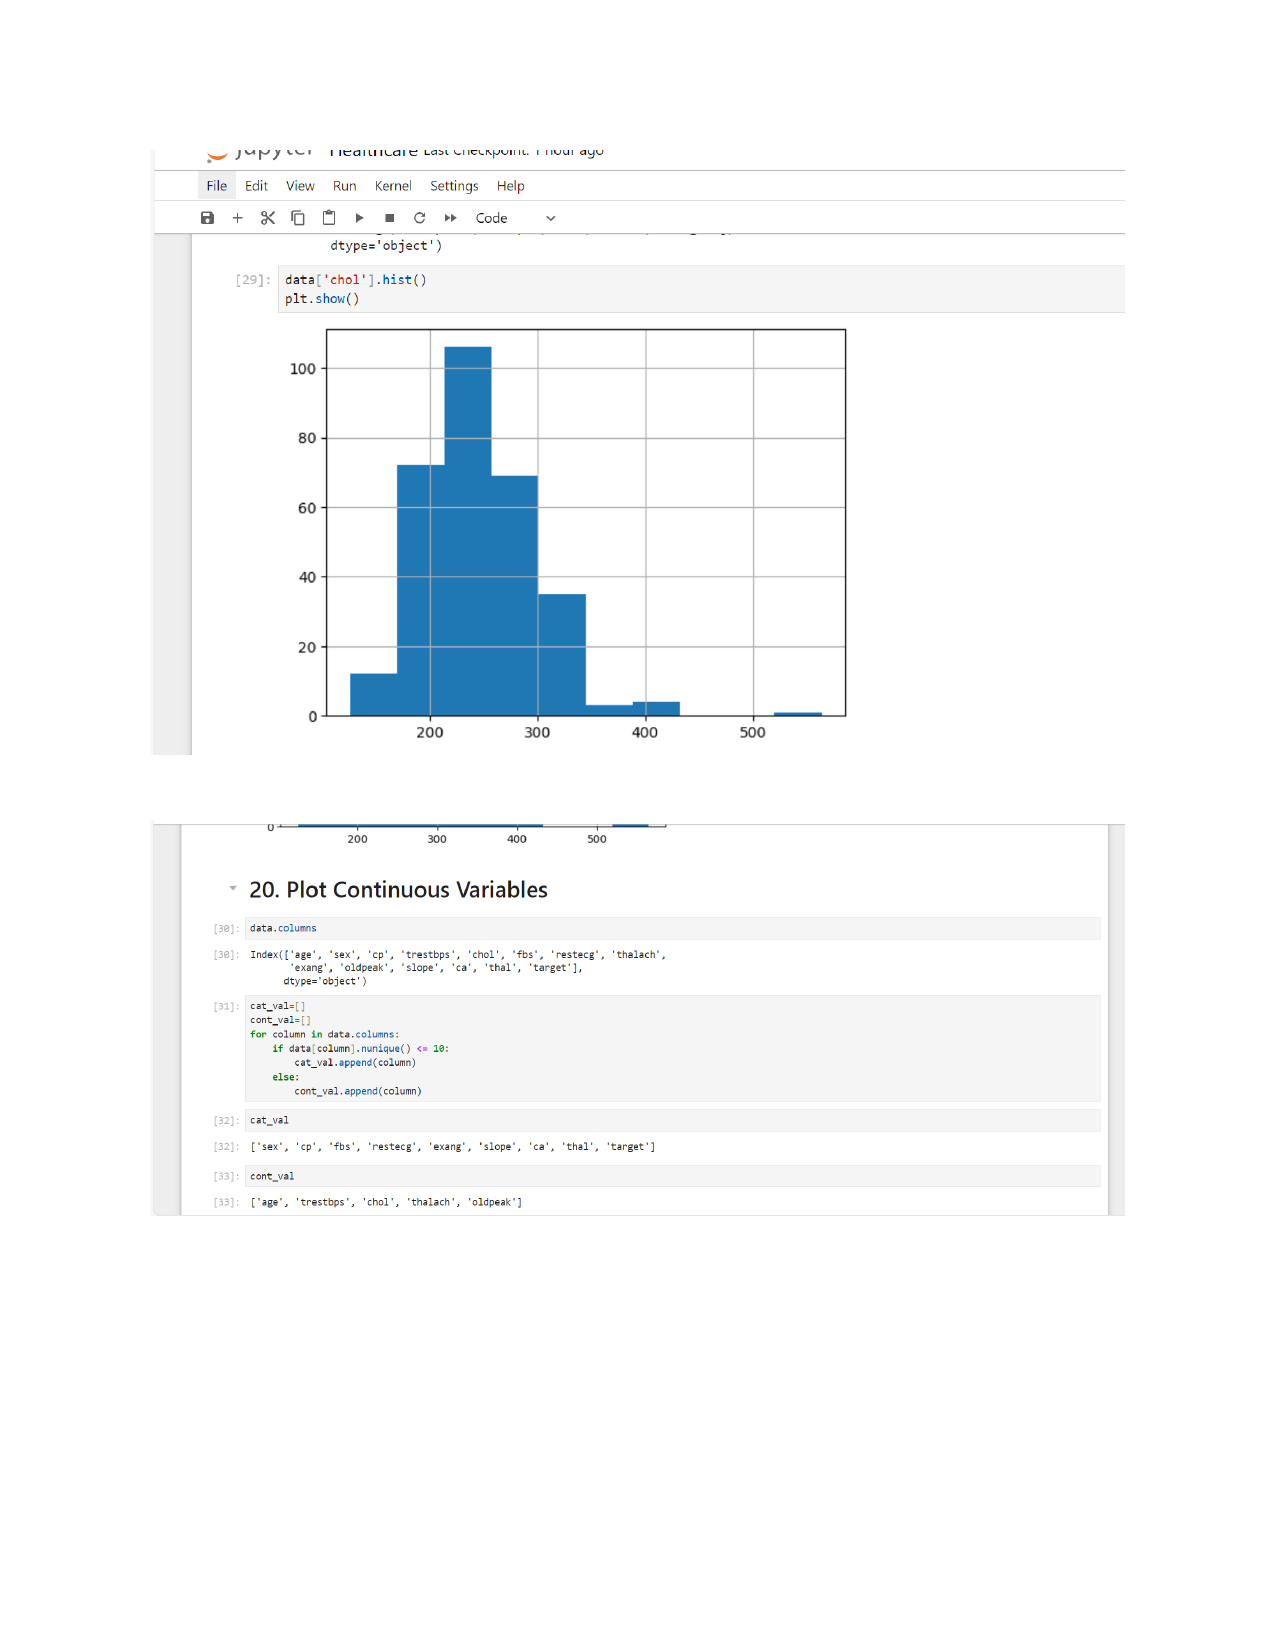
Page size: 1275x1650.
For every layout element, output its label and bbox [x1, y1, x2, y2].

picture [150, 150, 1125, 755]
picture [150, 820, 1125, 1216]
